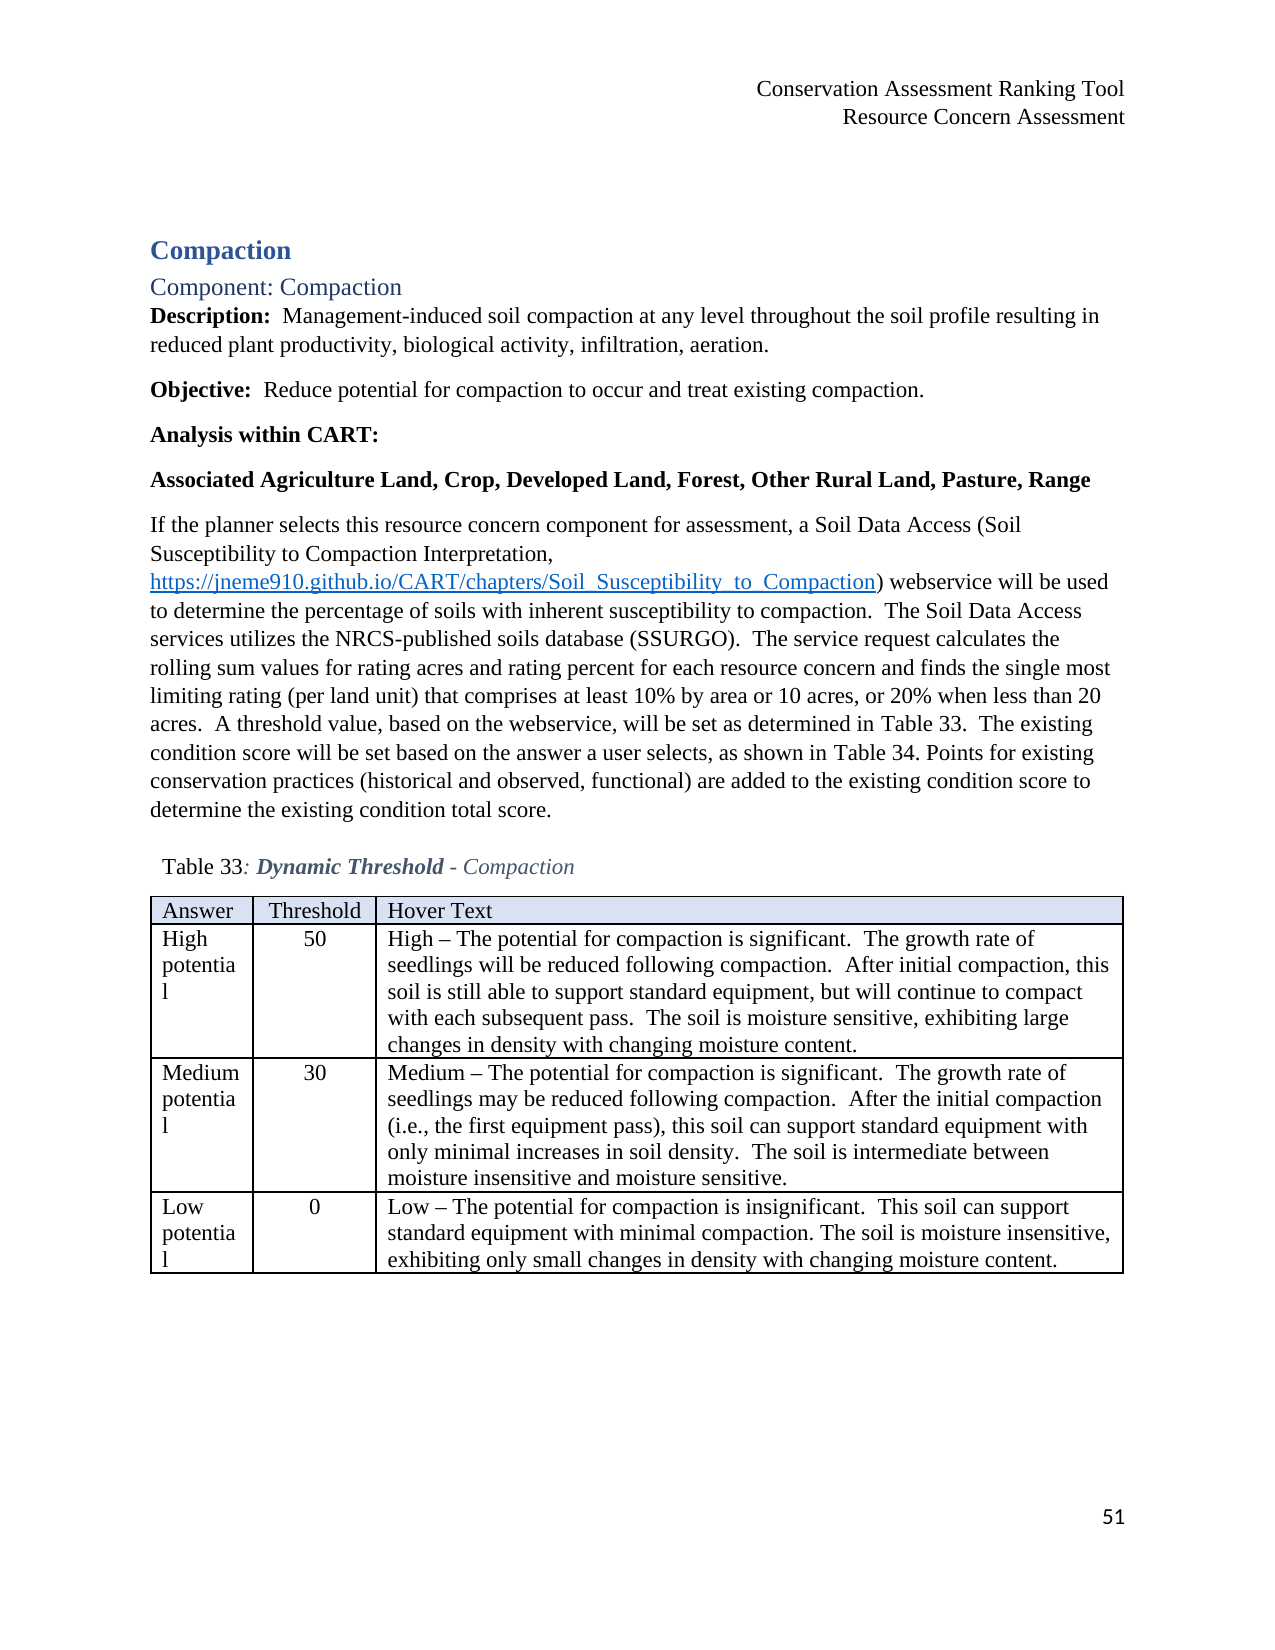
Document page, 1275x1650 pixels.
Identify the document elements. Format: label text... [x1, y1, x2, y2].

table_cell 0 [254, 1193, 375, 1272]
text Analysis within CART: [150, 421, 1125, 448]
table_cell Answer [152, 897, 252, 923]
table_cell Hover Text [377, 897, 1122, 923]
subtitle Compaction [150, 234, 1125, 265]
text If the planner selects this resource concern component for assessment, a Soil Data Access (Soil Susceptibility to Compaction Interpretation, https://jneme910.github.io/CART/chapters/Soil_Susceptibility_to_Compaction) webservice will be used to determine the percentage of soils with inherent susceptibility to compaction. The Soil Data Access services utilizes the NRCS-published soils database (SSURGO). The service request calculates the rolling sum values for rating acres and rating percent for each resource concern and finds the single most limiting rating (per land unit) that comprises at least 10% by area or 10 acres, or 20% when less than 20 acres. A threshold value, based on the webservice, will be set as determined in Table 33. The existing condition score will be set based on the answer a user selects, as shown in Table 34. Points for existing conservation practices (historical and observed, functional) are added to the existing condition score to determine the existing condition total score. [150, 511, 1125, 822]
text Associated Agriculture Land, Crop, Developed Land, Forest, Other Rural Land, Pasture, Range [150, 466, 1125, 493]
table_cell Medium potential [152, 1059, 252, 1191]
subtitle Component: Compaction [150, 272, 1125, 300]
table_cell Threshold [254, 897, 375, 923]
table_cell 30 [254, 1059, 375, 1191]
table_cell Low – The potential for compaction is insignificant. This soil can support standard equipment with minimal compaction. The soil is moisture insensitive, exhibiting only small changes in density with changing moisture content. [377, 1193, 1122, 1272]
text Description: Management-induced soil compaction at any level throughout the soil profile resulting in reduced plant productivity, biological activity, infiltration, aeration. [150, 303, 1125, 357]
table_cell High – The potential for compaction is significant. The growth rate of seedlings will be reduced following compaction. After initial compaction, this soil is still able to support standard equipment, but will continue to compact with each subsequent pass. The soil is moisture sensitive, exhibiting large changes in density with changing moisture content. [377, 925, 1122, 1057]
table_cell Medium – The potential for compaction is significant. The growth rate of seedlings may be reduced following compaction. After the initial compaction (i.e., the first equipment pass), this soil can support standard equipment with only minimal increases in soil density. The soil is intermediate between moisture insensitive and moisture sensitive. [377, 1059, 1122, 1191]
table_cell Low potential [152, 1193, 252, 1272]
text Objective: Reduce potential for compaction to occur and treat existing compaction. [150, 376, 1125, 402]
table_cell High potential [152, 925, 252, 1057]
table_cell 50 [254, 925, 375, 1057]
table_header Table 33: Dynamic Threshold - Compaction [151, 853, 1123, 896]
